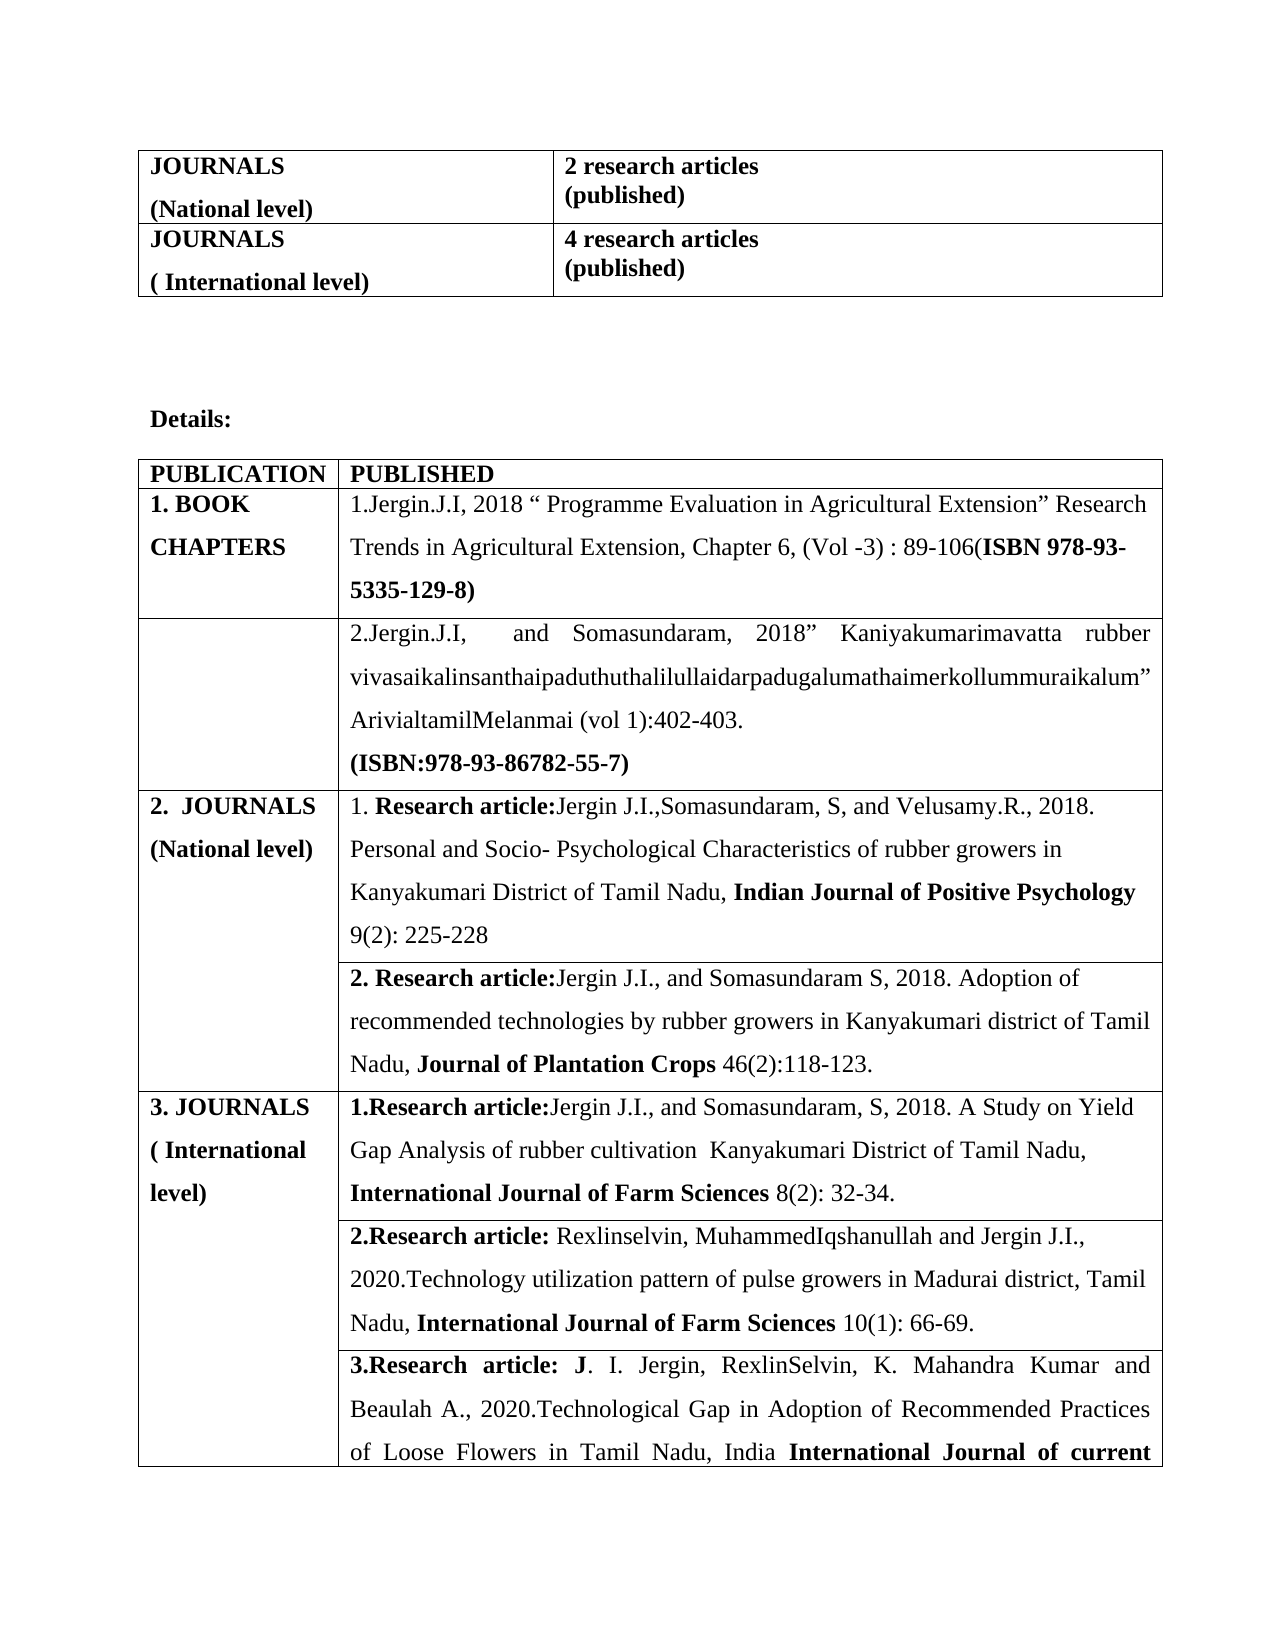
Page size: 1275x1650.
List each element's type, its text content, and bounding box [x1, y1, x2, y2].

table_cell JOURNALS (National level) [139, 151, 553, 223]
table_cell 1.Research article:Jergin J.I., and Somasundaram, S, 2018. A Study on Yield Gap Analysis of rubber cultivation Kanyakumari District of Tamil Nadu, International Journal of Farm Sciences 8(2): 32-34. [339, 1092, 1162, 1220]
table_cell 2. Research article:Jergin J.I., and Somasundaram S, 2018. Adoption of recommended technologies by rubber growers in Kanyakumari district of Tamil Nadu, Journal of Plantation Crops 46(2):118-123. [339, 963, 1162, 1091]
table_cell 1. Research article:Jergin J.I.,Somasundaram, S, and Velusamy.R., 2018. Personal and Socio- Psychological Characteristics of rubber growers in Kanyakumari District of Tamil Nadu, Indian Journal of Positive Psychology 9(2): 225-228 [339, 791, 1162, 962]
table_cell 2.Jergin.J.I, and Somasundaram, 2018” Kaniyakumarimavatta rubber vivasaikalinsanthaipaduthuthalilullaidarpadugalumathaimerkollummuraikalum” ArivialtamilMelanmai (vol 1):402-403. (ISBN:978-93-86782-55-7) [339, 619, 1162, 790]
text Details: [150, 404, 1125, 433]
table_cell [339, 1351, 1162, 1466]
table_cell 2.Research article: Rexlinselvin, MuhammedIqshanullah and Jergin J.I., 2020.Technology utilization pattern of pulse growers in Madurai district, Tamil Nadu, International Journal of Farm Sciences 10(1): 66-69. [339, 1221, 1162, 1349]
table_cell 1.Jergin.J.I, 2018 “ Programme Evaluation in Agricultural Extension” Research Trends in Agricultural Extension, Chapter 6, (Vol -3) : 89-106(ISBN 978-93-5335-129-8) [339, 489, 1162, 617]
table_cell 2 research articles (published) [554, 151, 1162, 223]
table_header PUBLISHED [339, 460, 1162, 488]
table_cell 3. JOURNALS ( International level) [139, 1092, 338, 1466]
table_cell [139, 619, 338, 790]
table_cell 2. JOURNALS (National level) [139, 791, 338, 1091]
table_header PUBLICATION [139, 460, 338, 488]
table_cell 4 research articles (published) [554, 224, 1162, 296]
table_cell 1. BOOK CHAPTERS [139, 489, 338, 617]
table_cell JOURNALS ( International level) [139, 224, 553, 296]
